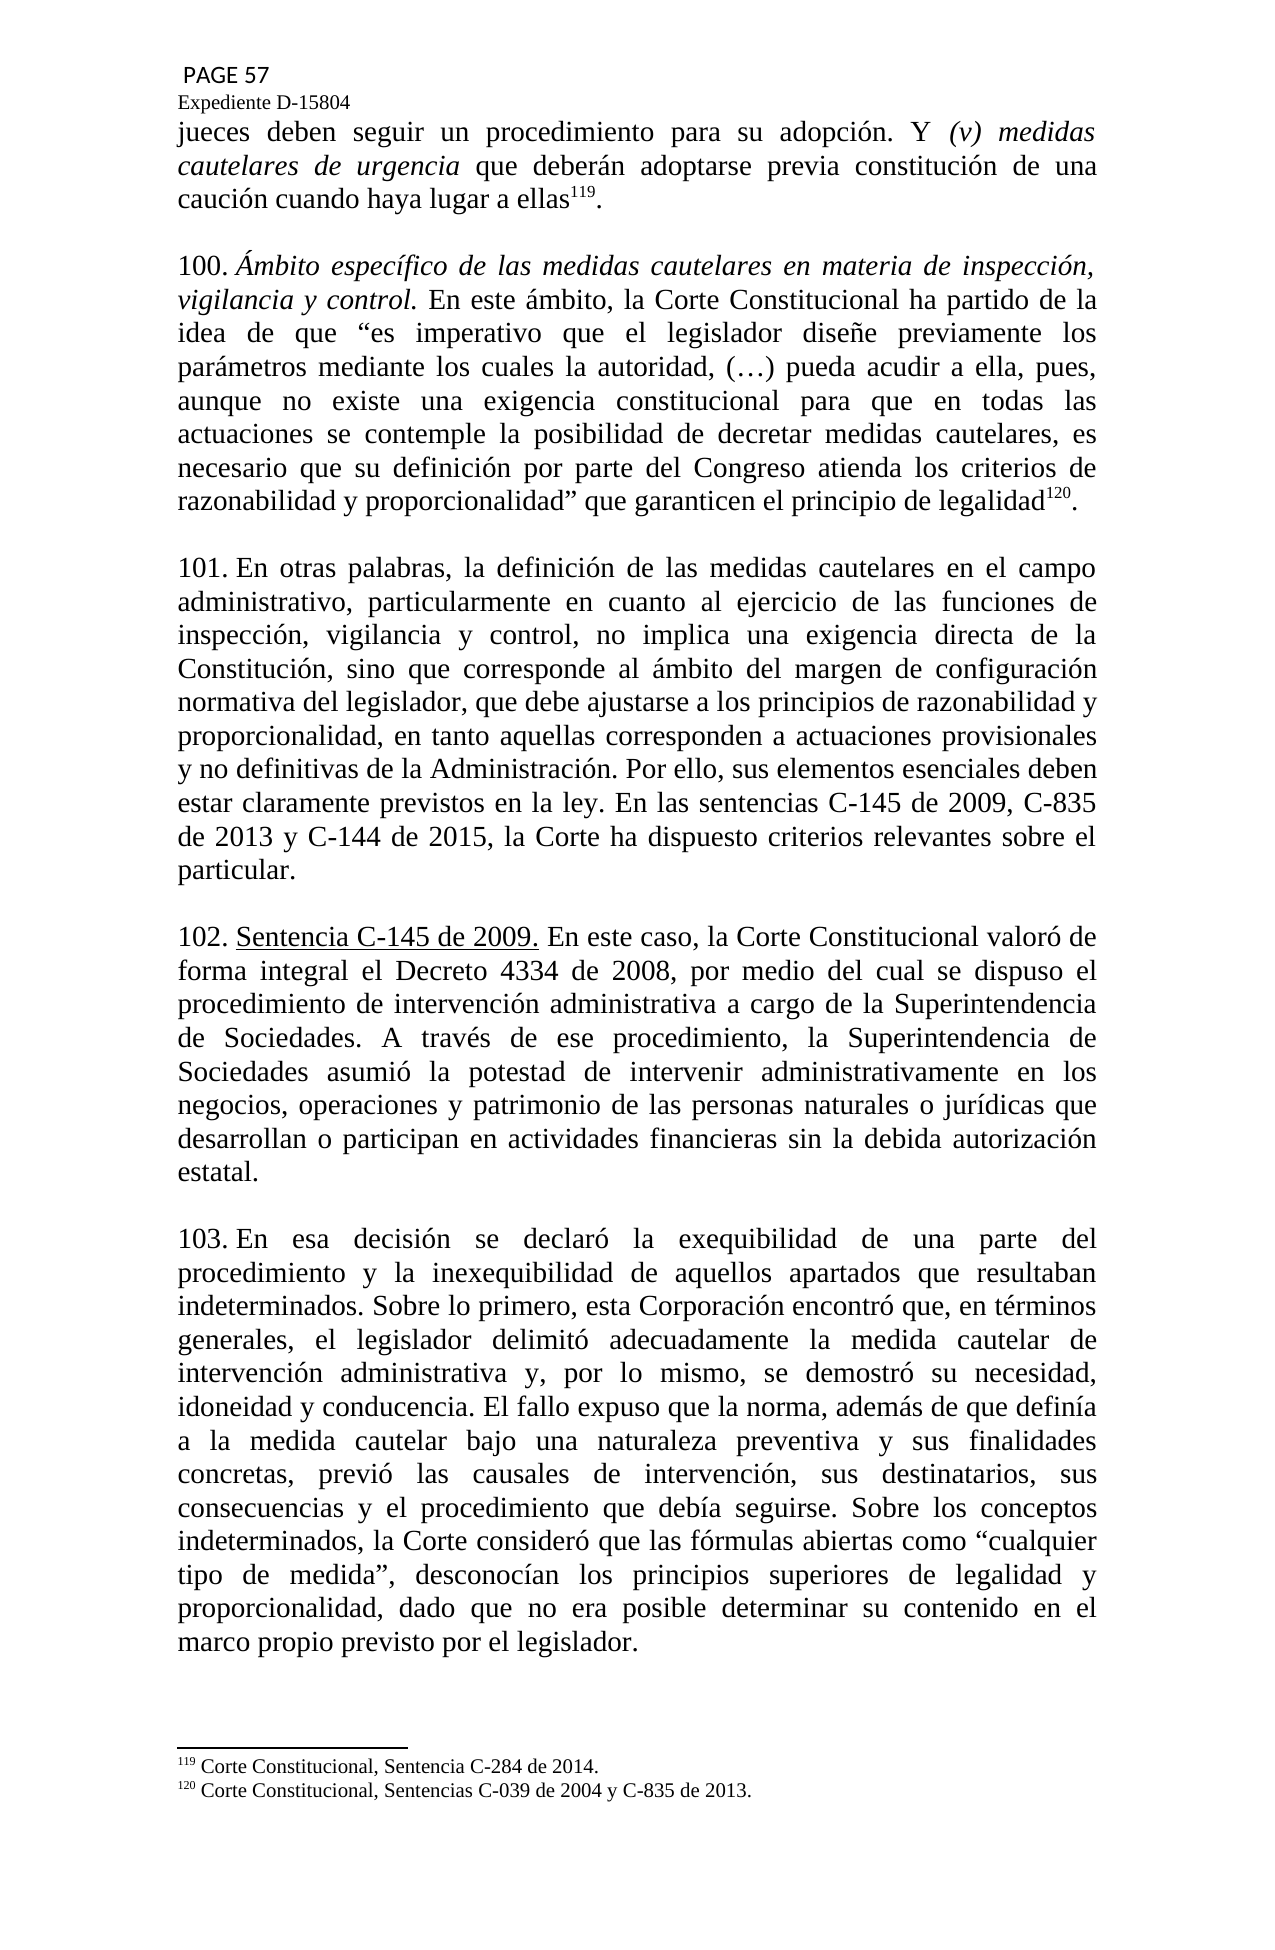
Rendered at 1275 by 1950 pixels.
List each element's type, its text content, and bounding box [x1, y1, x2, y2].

list En otras palabras, la definición de las medidas cautelares en el campo administrativo, particularmente en cuanto al ejercicio de las funciones de inspección, vigilancia y control, no implica una exigencia directa de la Constitución, sino que corresponde al ámbito del margen de configuración normativa del legislador, que debe ajustarse a los principios de razonabilidad y proporcionalidad, en tanto aquellas corresponden a actuaciones provisionales y no definitivas de la Administración. Por ello, sus elementos esenciales deben estar claramente previstos en la ley. En las sentencias C-145 de 2009, C-835 de 2013 y C-144 de 2015, la Corte ha dispuesto criterios relevantes sobre el particular. [177, 550, 1098, 886]
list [177, 114, 1098, 215]
list Ámbito específico de las medidas cautelares en materia de inspección, vigilancia y control. En este ámbito, la Corte Constitucional ha partido de la idea de que “es imperativo que el legislador diseñe previamente los parámetros mediante los cuales la autoridad, (…) pueda acudir a ella, pues, aunque no existe una exigencia constitucional para que en todas las actuaciones se contemple la posibilidad de decretar medidas cautelares, es necesario que su definición por parte del Congreso atienda los criterios de razonabilidad y proporcionalidad” que garanticen el principio de legalidad. [177, 248, 1098, 517]
list En esa decisión se declaró la exequibilidad de una parte del procedimiento y la inexequibilidad de aquellos apartados que resultaban indeterminados. Sobre lo primero, esta Corporación encontró que, en términos generales, el legislador delimitó adecuadamente la medida cautelar de intervención administrativa y, por lo mismo, se demostró su necesidad, idoneidad y conducencia. El fallo expuso que la norma, además de que definía a la medida cautelar bajo una naturaleza preventiva y sus finalidades concretas, previó las causales de intervención, sus destinatarios, sus consecuencias y el procedimiento que debía seguirse. Sobre los conceptos indeterminados, la Corte consideró que las fórmulas abiertas como “cualquier tipo de medida”, desconocían los principios superiores de legalidad y proporcionalidad, dado que no era posible determinar su contenido en el marco propio previsto por el legislador. [177, 1221, 1098, 1657]
list Sentencia C-145 de 2009. En este caso, la Corte Constitucional valoró de forma integral el Decreto 4334 de 2008, por medio del cual se dispuso el procedimiento de intervención administrativa a cargo de la Superintendencia de Sociedades. A través de ese procedimiento, la Superintendencia de Sociedades asumió la potestad de intervenir administrativamente en los negocios, operaciones y patrimonio de las personas naturales o jurídicas que desarrollan o participan en actividades financieras sin la debida autorización estatal. [177, 919, 1098, 1188]
